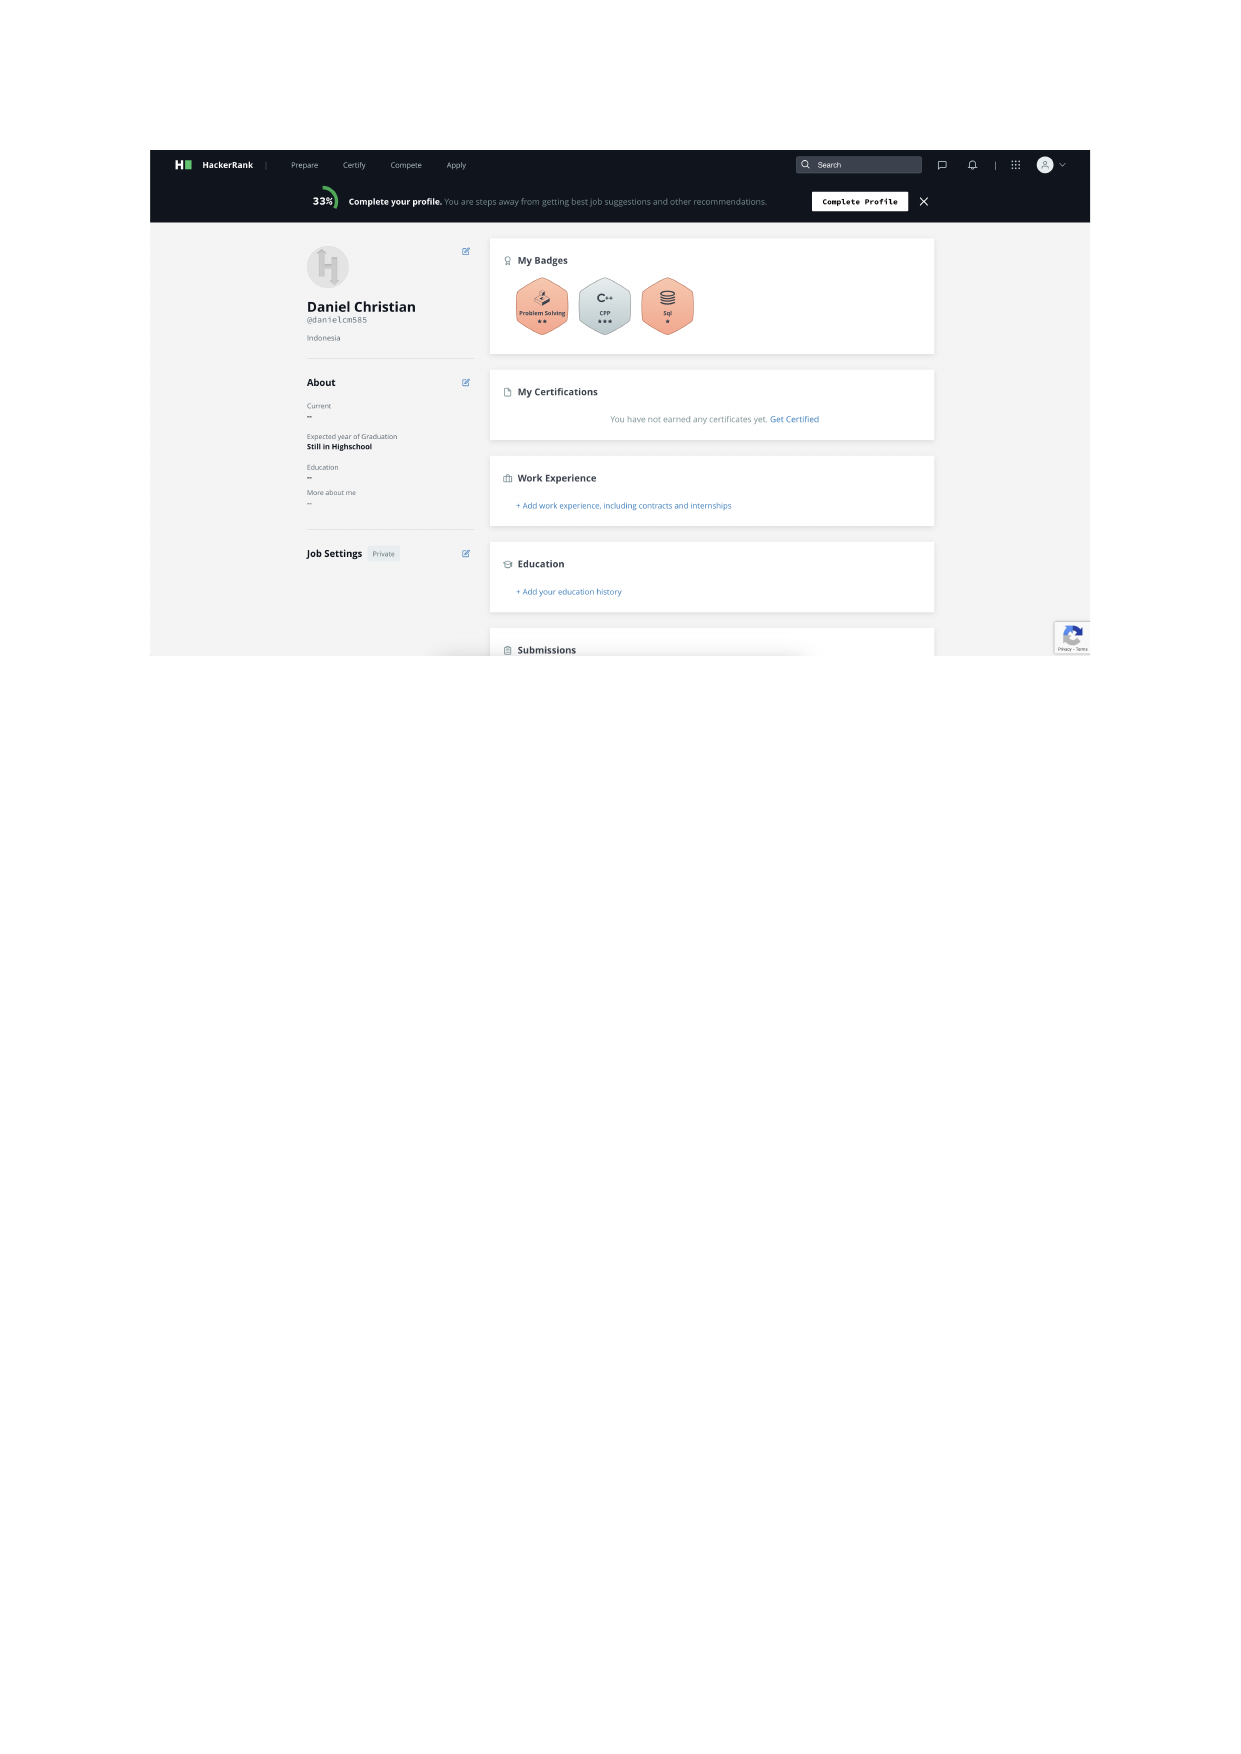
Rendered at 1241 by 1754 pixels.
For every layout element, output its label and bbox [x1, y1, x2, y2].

picture [150, 150, 1091, 656]
